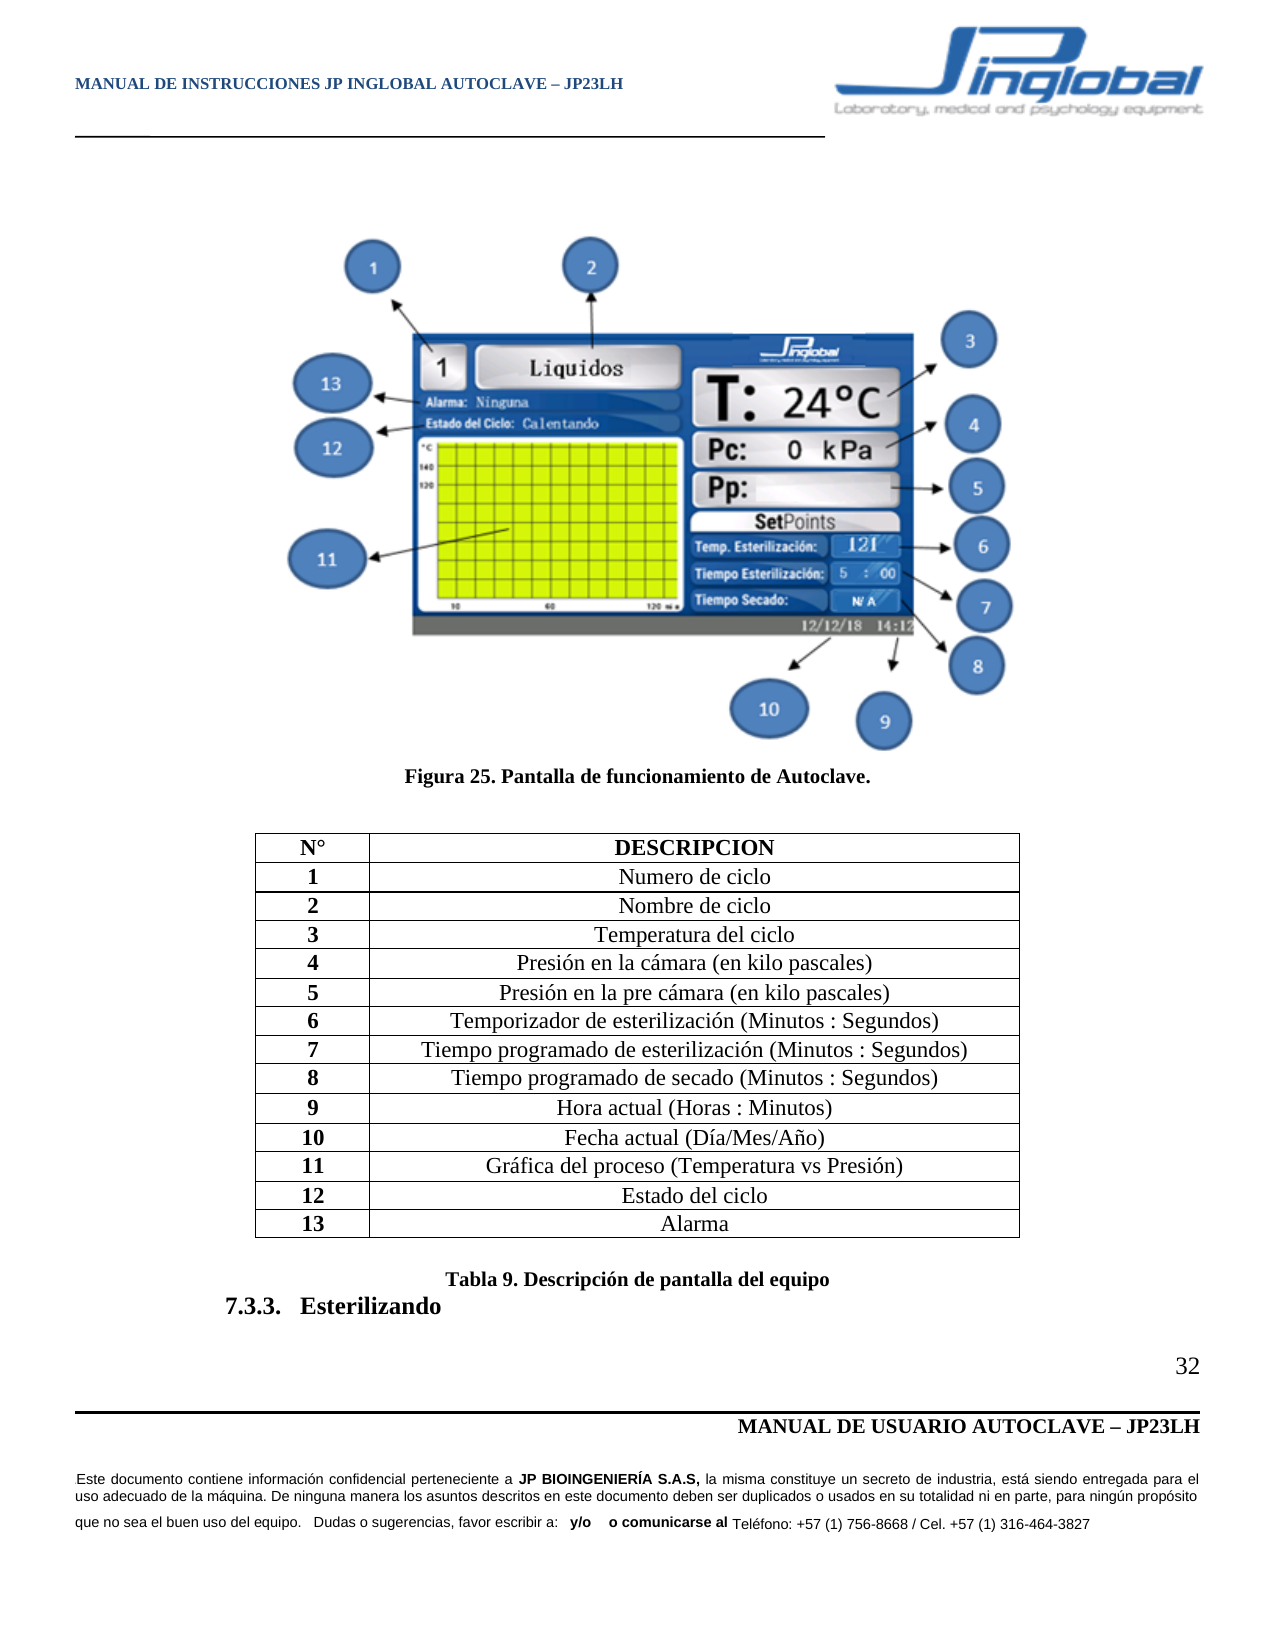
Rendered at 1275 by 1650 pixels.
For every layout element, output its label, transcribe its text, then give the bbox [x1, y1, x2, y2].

table_cell 2 [256, 893, 369, 920]
table_header N° [256, 834, 369, 862]
table_cell 5 [256, 979, 369, 1006]
table_cell 7 [256, 1036, 369, 1063]
table_cell Tiempo programado de secado (Minutos : Segundos) [370, 1064, 1019, 1093]
list Esterilizando [225, 1291, 1200, 1320]
text Figura 25. Pantalla de funcionamiento de Autoclave. [75, 764, 1200, 788]
table_cell Presión en la pre cámara (en kilo pascales) [370, 979, 1019, 1006]
table_cell Presión en la cámara (en kilo pascales) [370, 949, 1019, 978]
table_cell 13 [256, 1210, 369, 1237]
table_cell Numero de ciclo [370, 863, 1019, 891]
table_cell 4 [256, 949, 369, 978]
table_cell Nombre de ciclo [370, 893, 1019, 920]
table_header DESCRIPCION [370, 834, 1019, 862]
table_cell 12 [256, 1182, 369, 1209]
table_cell 10 [256, 1124, 369, 1151]
text Tabla 9. Descripción de pantalla del equipo [75, 1267, 1200, 1291]
table_cell Temporizador de esterilización (Minutos : Segundos) [370, 1007, 1019, 1034]
table_cell Tiempo programado de esterilización (Minutos : Segundos) [370, 1036, 1019, 1063]
picture [812, 13, 1227, 130]
table_cell 8 [256, 1064, 369, 1093]
table_cell 9 [256, 1094, 369, 1122]
table_cell 1 [256, 863, 369, 891]
table_cell Hora actual (Horas : Minutos) [370, 1094, 1019, 1122]
table_cell Estado del ciclo [370, 1182, 1019, 1209]
picture [253, 205, 1022, 765]
table_cell Gráfica del proceso (Temperatura vs Presión) [370, 1152, 1019, 1181]
table_cell 11 [256, 1152, 369, 1181]
table_cell Alarma [370, 1210, 1019, 1237]
table_cell 6 [256, 1007, 369, 1034]
table_cell Fecha actual (Día/Mes/Año) [370, 1124, 1019, 1151]
table_cell 3 [256, 921, 369, 948]
table_cell Temperatura del ciclo [370, 921, 1019, 948]
